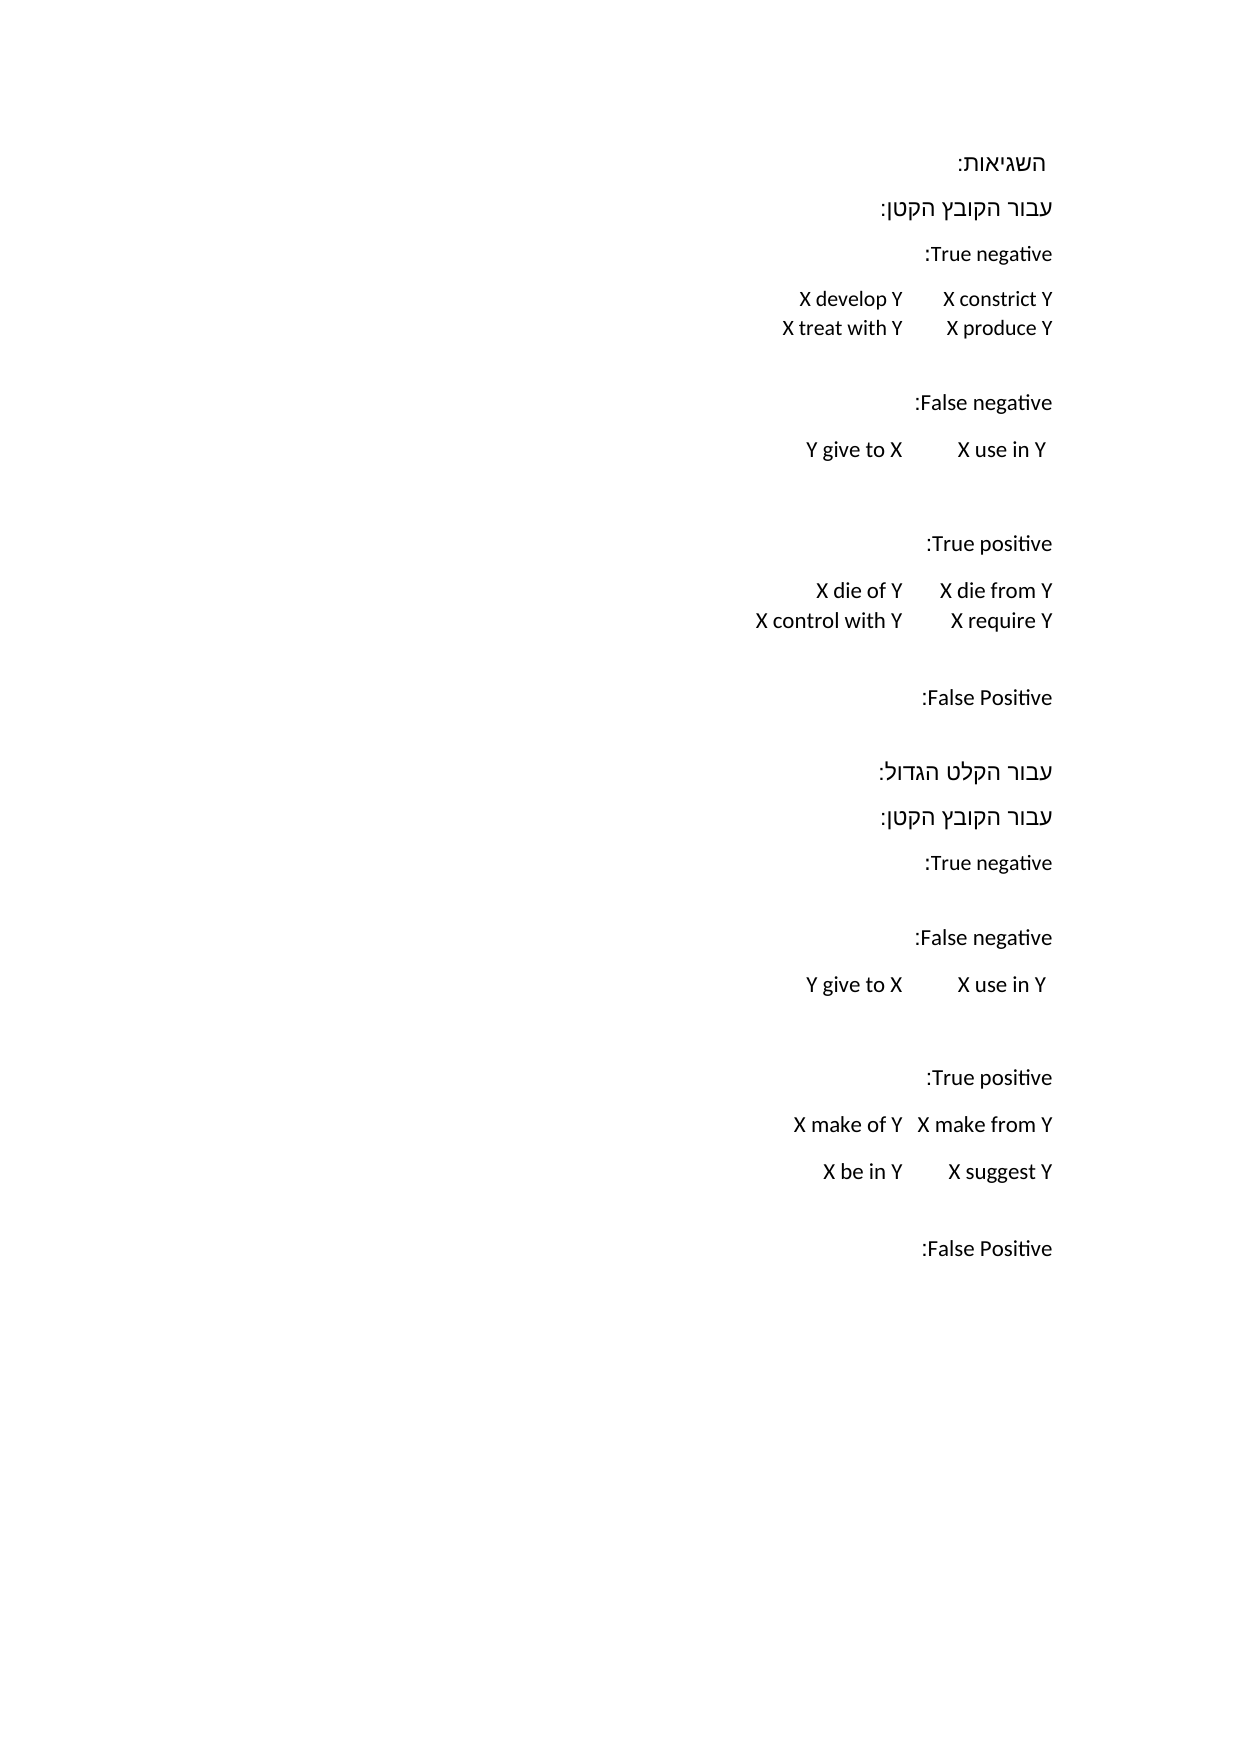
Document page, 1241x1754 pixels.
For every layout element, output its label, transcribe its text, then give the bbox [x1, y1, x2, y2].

text X die from Y X die of Y X require Y X control with Y [187, 576, 1053, 664]
text True negative: [187, 849, 1053, 876]
text השגיאות: [187, 150, 1053, 176]
text False negative: [187, 894, 1053, 951]
text עבור הקובץ הקטן: [187, 804, 1053, 830]
text False Positive: [187, 683, 1053, 711]
text X make from Y X make of Y [187, 1110, 1053, 1138]
text X use in Y Y give to X [187, 970, 1053, 998]
text X use in Y Y give to X [187, 435, 1053, 463]
text False Positive: [187, 1234, 1053, 1262]
text עבור הקובץ הקטן: [187, 195, 1053, 221]
text X constrict Y X develop Y X produce Y X treat with Y [187, 286, 1053, 341]
text True positive: [187, 1063, 1053, 1091]
text X suggest Y X be in Y [187, 1157, 1053, 1215]
text True negative: [187, 240, 1053, 267]
text False negative: [187, 360, 1053, 417]
text True positive: [187, 529, 1053, 557]
text עבור הקלט הגדול: [187, 730, 1053, 785]
